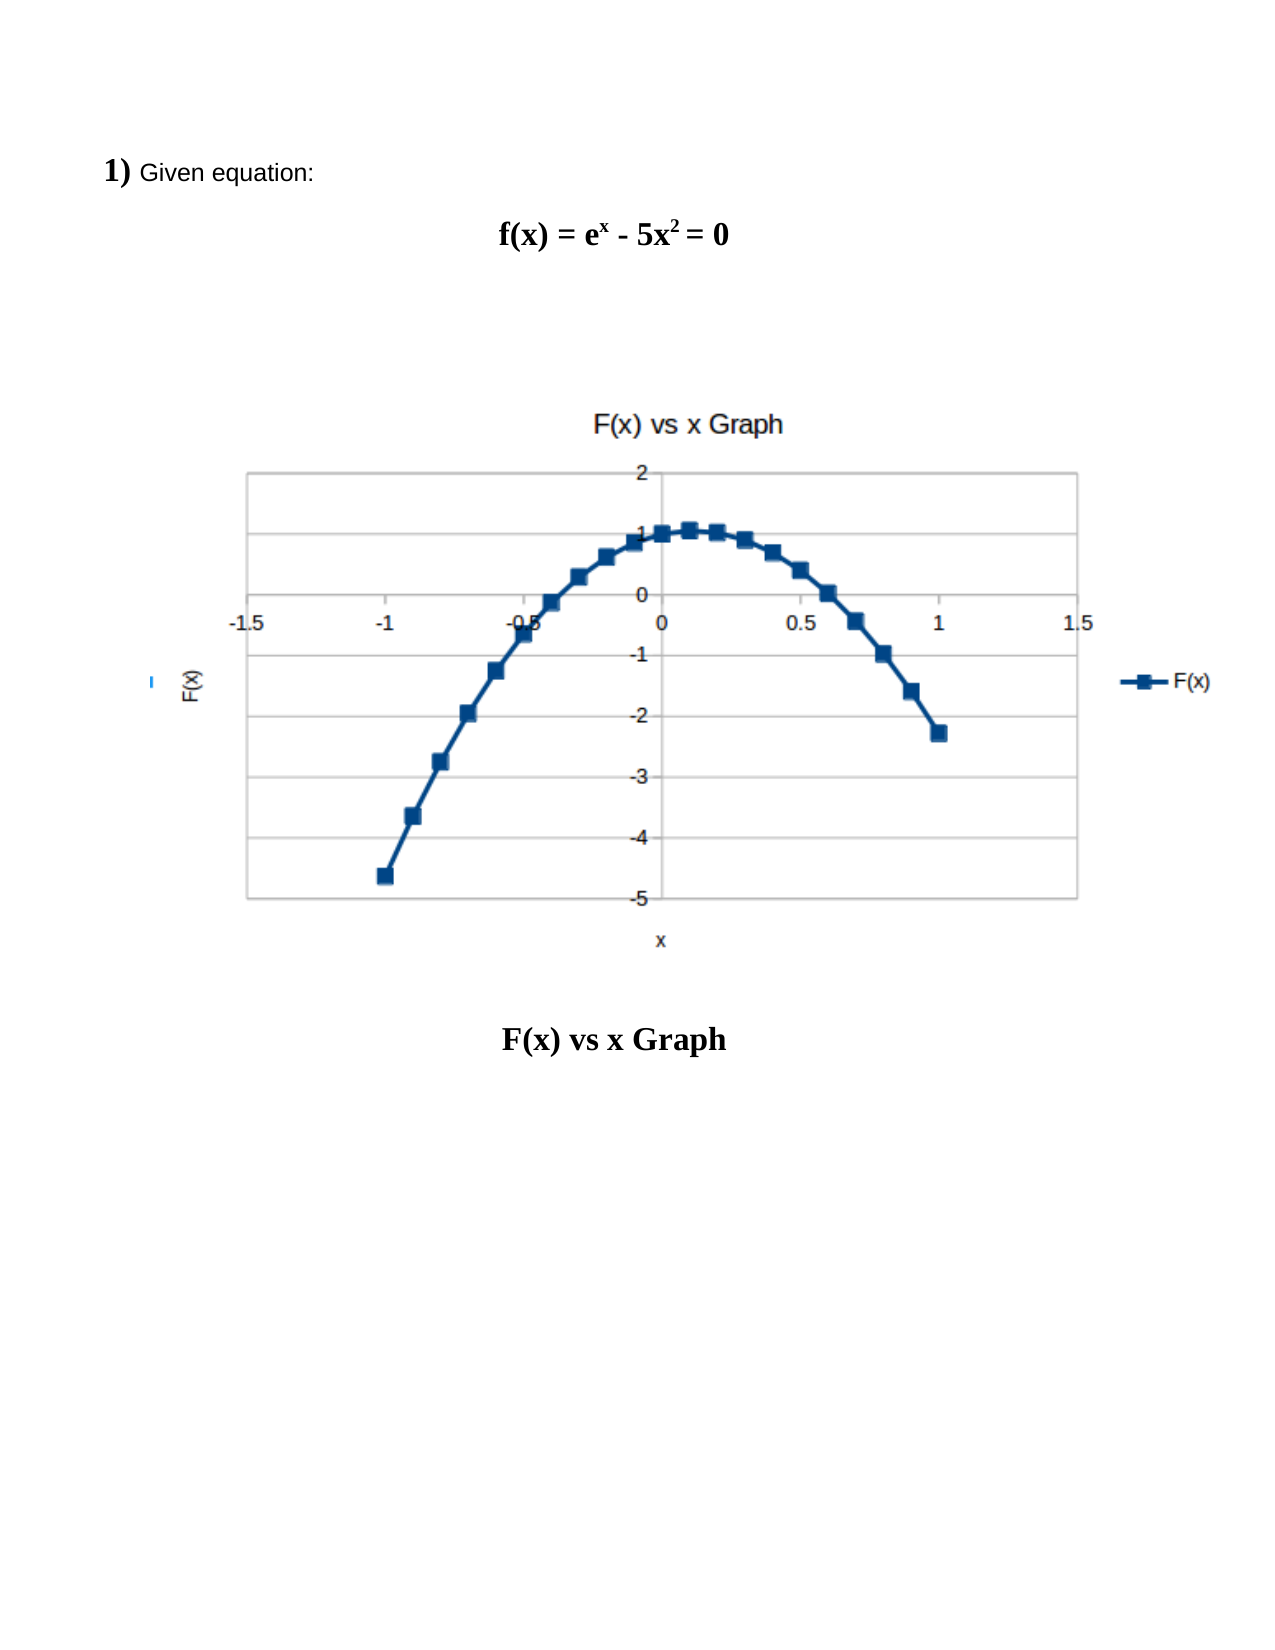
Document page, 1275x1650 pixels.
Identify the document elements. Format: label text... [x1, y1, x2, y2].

text F(x) vs x Graph [103, 1020, 1125, 1058]
picture [150, 396, 1220, 954]
text f(x) = ex - 5x2 = 0 [103, 215, 1125, 253]
text 1) Given equation: [103, 150, 1125, 188]
